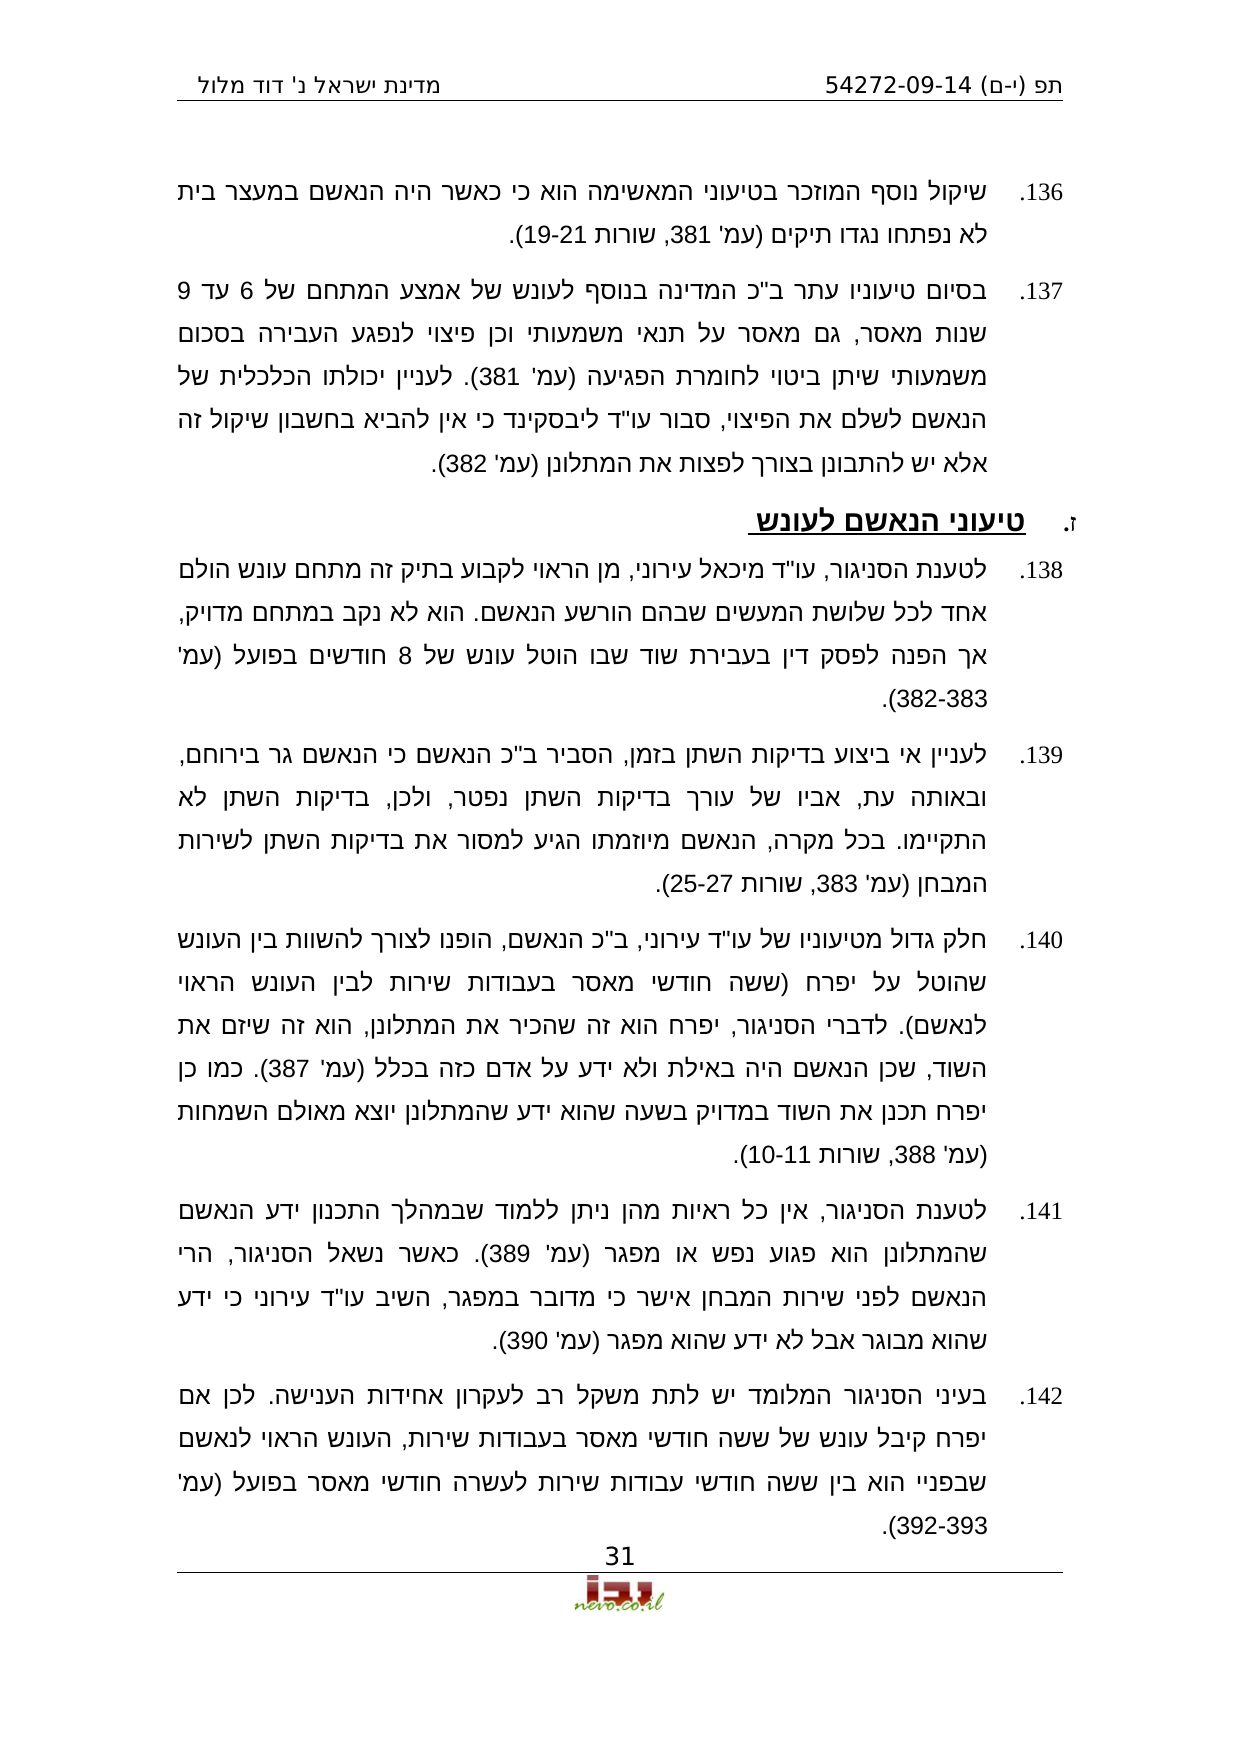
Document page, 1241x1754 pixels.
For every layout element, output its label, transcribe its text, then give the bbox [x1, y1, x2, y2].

list בסיום טיעוניו עתר ב"כ המדינה בנוסף לעונש של אמצע המתחם של 6 עד 9 שנות מאסר, גם מאסר על תנאי משמעותי וכן פיצוי לנפגע העבירה בסכום משמעותי שיתן ביטוי לחומרת הפגיעה (עמ' 381). לעניין יכולתו הכלכלית של הנאשם לשלם את הפיצוי, סבור עו"ד ליבסקינד כי אין להביא בחשבון שיקול זה אלא יש להתבונן בצורך לפצות את המתלונן (עמ' 382). [177, 276, 1063, 477]
picture [574, 1575, 666, 1612]
list לעניין אי ביצוע בדיקות השתן בזמן, הסביר ב"כ הנאשם כי הנאשם גר בירוחם, ובאותה עת, אביו של עורך בדיקות השתן נפטר, ולכן, בדיקות השתן לא התקיימו. בכל מקרה, הנאשם מיוזמתו הגיע למסור את בדיקות השתן לשירות המבחן (עמ' 383, שורות 25-27). [177, 740, 1063, 898]
list חלק גדול מטיעוניו של עו"ד עירוני, ב"כ הנאשם, הופנו לצורך להשוות בין העונש שהוטל על יפרח (ששה חודשי מאסר בעבודות שירות לבין העונש הראוי לנאשם). לדברי הסניגור, יפרח הוא זה שהכיר את המתלונן, הוא זה שיזם את השוד, שכן הנאשם היה באילת ולא ידע על אדם כזה בכלל (עמ' 387). כמו כן יפרח תכנן את השוד במדויק בשעה שהוא ידע שהמתלונן יוצא מאולם השמחות (עמ' 388, שורות 10-11). [177, 925, 1063, 1169]
list טיעוני הנאשם לעונש [177, 504, 1063, 538]
list לטענת הסניגור, עו"ד מיכאל עירוני, מן הראוי לקבוע בתיק זה מתחם עונש הולם אחד לכל שלושת המעשים שבהם הורשע הנאשם. הוא לא נקב במתחם מדויק, אך הפנה לפסק דין בעבירת שוד שבו הוטל עונש של 8 חודשים בפועל (עמ' 382-383). [177, 554, 1063, 713]
list בעיני הסניגור המלומד יש לתת משקל רב לעקרון אחידות הענישה. לכן אם יפרח קיבל עונש של ששה חודשי מאסר בעבודות שירות, העונש הראוי לנאשם שבפניי הוא בין ששה חודשי עבודות שירות לעשרה חודשי מאסר בפועל (עמ' 392-393). [177, 1381, 1063, 1539]
list לטענת הסניגור, אין כל ראיות מהן ניתן ללמוד שבמהלך התכנון ידע הנאשם שהמתלונן הוא פגוע נפש או מפגר (עמ' 389). כאשר נשאל הסניגור, הרי הנאשם לפני שירות המבחן אישר כי מדובר במפגר, השיב עו"ד עירוני כי ידע שהוא מבוגר אבל לא ידע שהוא מפגר (עמ' 390). [177, 1196, 1063, 1354]
list שיקול נוסף המוזכר בטיעוני המאשימה הוא כי כאשר היה הנאשם במעצר בית לא נפתחו נגדו תיקים (עמ' 381, שורות 19-21). [177, 177, 1063, 249]
